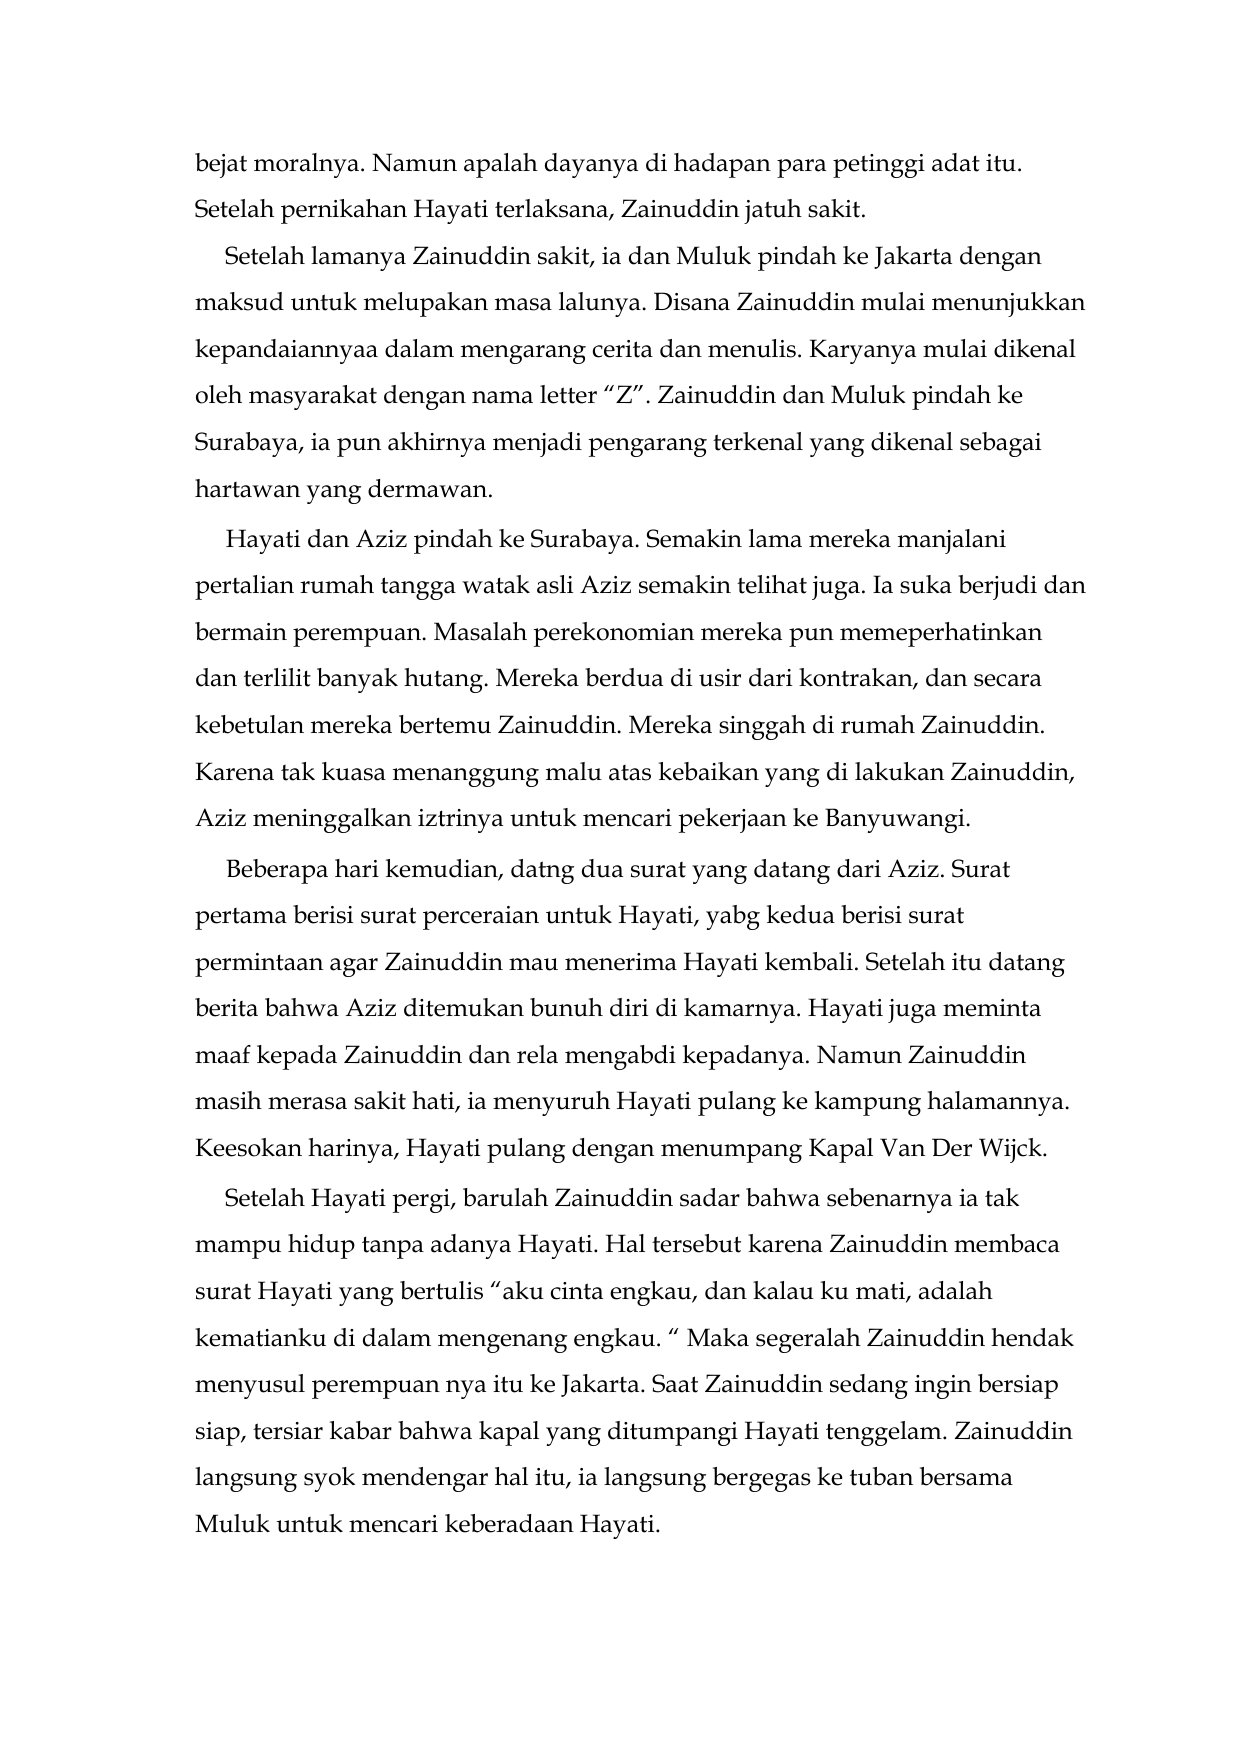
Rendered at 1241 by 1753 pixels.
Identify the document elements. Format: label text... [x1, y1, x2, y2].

text Hayati dan Aziz pindah ke Surabaya. Semakin lama mereka manjalani pertalian rumah tangga watak asli Aziz semakin telihat juga. Ia suka berjudi dan bermain perempuan. Masalah perekonomian mereka pun memeperhatinkan dan terlilit banyak hutang. Mereka berdua di usir dari kontrakan, dan secara kebetulan mereka bertemu Zainuddin. Mereka singgah di rumah Zainuddin. Karena tak kuasa menanggung malu atas kebaikan yang di lakukan Zainuddin, Aziz meninggalkan iztrinya untuk mencari pekerjaan ke Banyuwangi. [195, 524, 1093, 833]
text Beberapa hari kemudian, datng dua surat yang datang dari Aziz. Surat pertama berisi surat perceraian untuk Hayati, yabg kedua berisi surat permintaan agar Zainuddin mau menerima Hayati kembali. Setelah itu datang berita bahwa Aziz ditemukan bunuh diri di kamarnya. Hayati juga meminta maaf kepada Zainuddin dan rela mengabdi kepadanya. Namun Zainuddin masih merasa sakit hati, ia menyuruh Hayati pulang ke kampung halamannya. Keesokan harinya, Hayati pulang dengan menumpang Kapal Van Der Wijck. [195, 854, 1078, 1163]
text Setelah Hayati pergi, barulah Zainuddin sadar bahwa sebenarnya ia tak mampu hidup tanpa adanya Hayati. Hal tersebut karena Zainuddin membaca surat Hayati yang bertulis “aku cinta engkau, dan kalau ku mati, adalah kematianku di dalam mengenang engkau. “ Maka segeralah Zainuddin hendak menyusul perempuan nya itu ke Jakarta. Saat Zainuddin sedang ingin bersiap siap, tersiar kabar bahwa kapal yang ditumpangi Hayati tenggelam. Zainuddin langsung syok mendengar hal itu, ia langsung bergegas ke tuban bersama Muluk untuk mencari keberadaan Hayati. [195, 1183, 1081, 1539]
text Setelah lamanya Zainuddin sakit, ia dan Muluk pindah ke Jakarta dengan maksud untuk melupakan masa lalunya. Disana Zainuddin mulai menunjukkan kepandaiannyaa dalam mengarang cerita dan menulis. Karyanya mulai dikenal oleh masyarakat dengan nama letter “Z”. Zainuddin dan Muluk pindah ke Surabaya, ia pun akhirnya menjadi pengarang terkenal yang dikenal sebagai hartawan yang dermawan. [195, 241, 1092, 504]
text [195, 148, 1076, 225]
